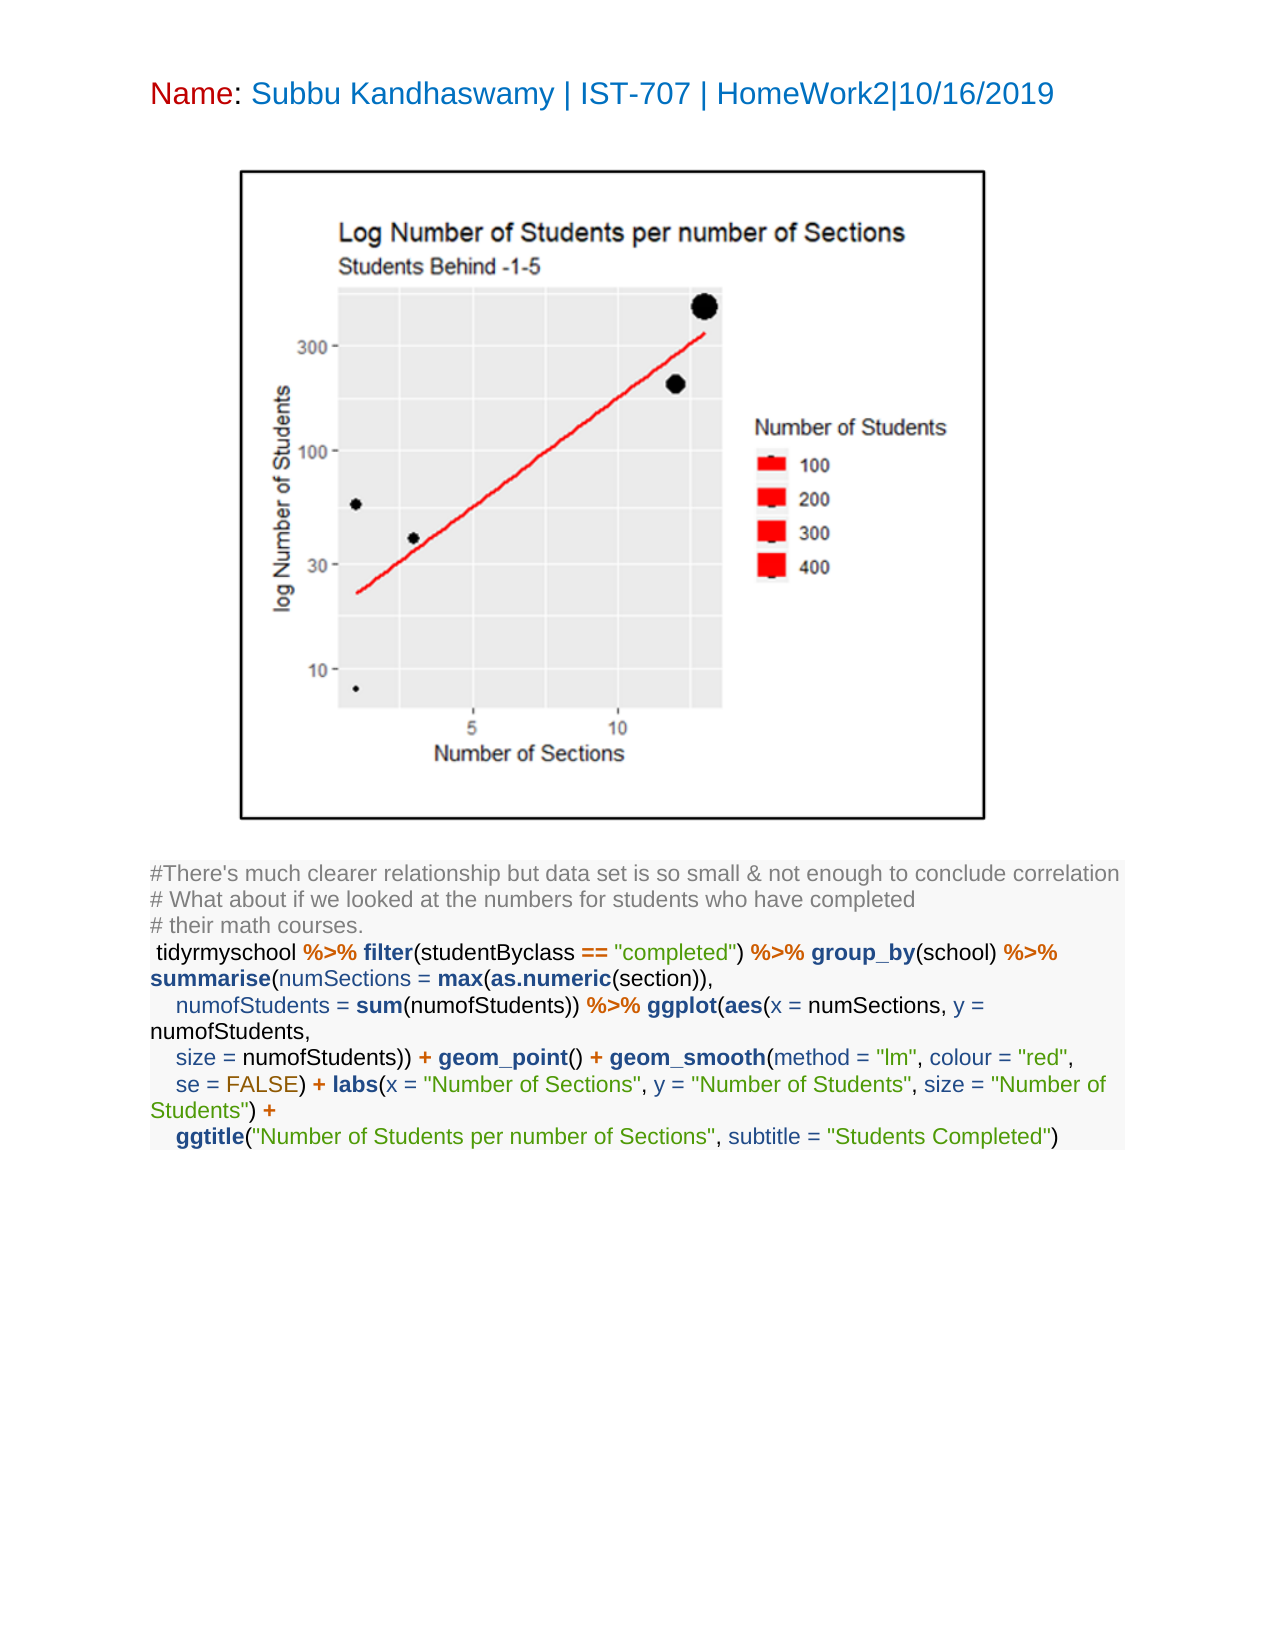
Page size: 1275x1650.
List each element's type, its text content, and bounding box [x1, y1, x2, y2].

text #There's much clearer relationship but data set is so small & not enough to conclude correlation # What about if we looked at the numbers for students who have completed # their math courses. tidyrmyschool %>% filter(studentByclass == "completed") %>% group_by(school) %>% summarise(numSections = max(as.numeric(section)), numofStudents = sum(numofStudents)) %>% ggplot(aes(x = numSections, y = numofStudents, size = numofStudents)) + geom_point() + geom_smooth(method = "lm", colour = "red", se = FALSE) + labs(x = "Number of Sections", y = "Number of Students", size = "Number of Students") + ggtitle("Number of Students per number of Sections", subtitle = "Students Completed") [150, 860, 1125, 1150]
picture [225, 158, 994, 841]
